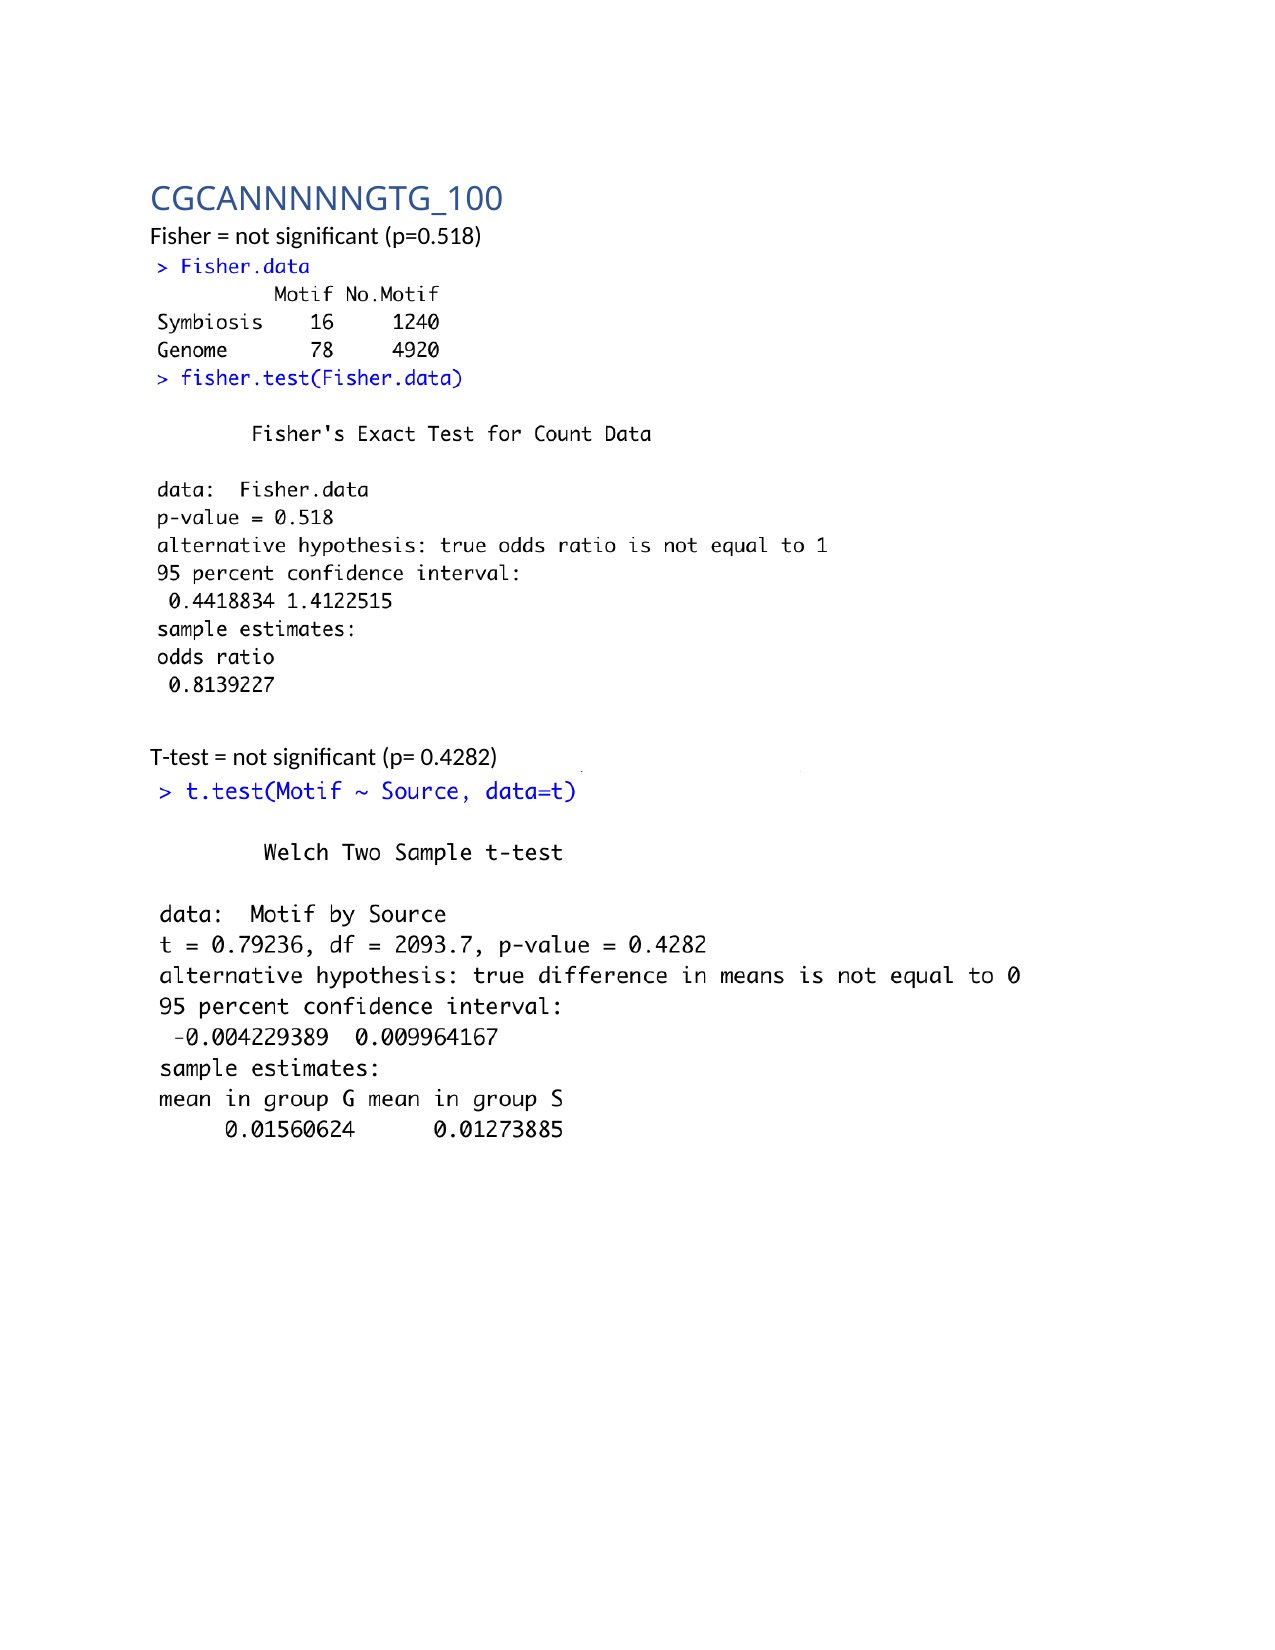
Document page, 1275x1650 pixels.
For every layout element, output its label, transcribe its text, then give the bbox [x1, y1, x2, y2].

text T-test = not significant (p= 0.4282) [150, 741, 1125, 771]
text Fisher = not significant (p=0.518) [150, 220, 1125, 251]
picture [150, 771, 1125, 1162]
subtitle CGCANNNNNGTG_100 [150, 175, 1125, 220]
picture [150, 251, 943, 711]
